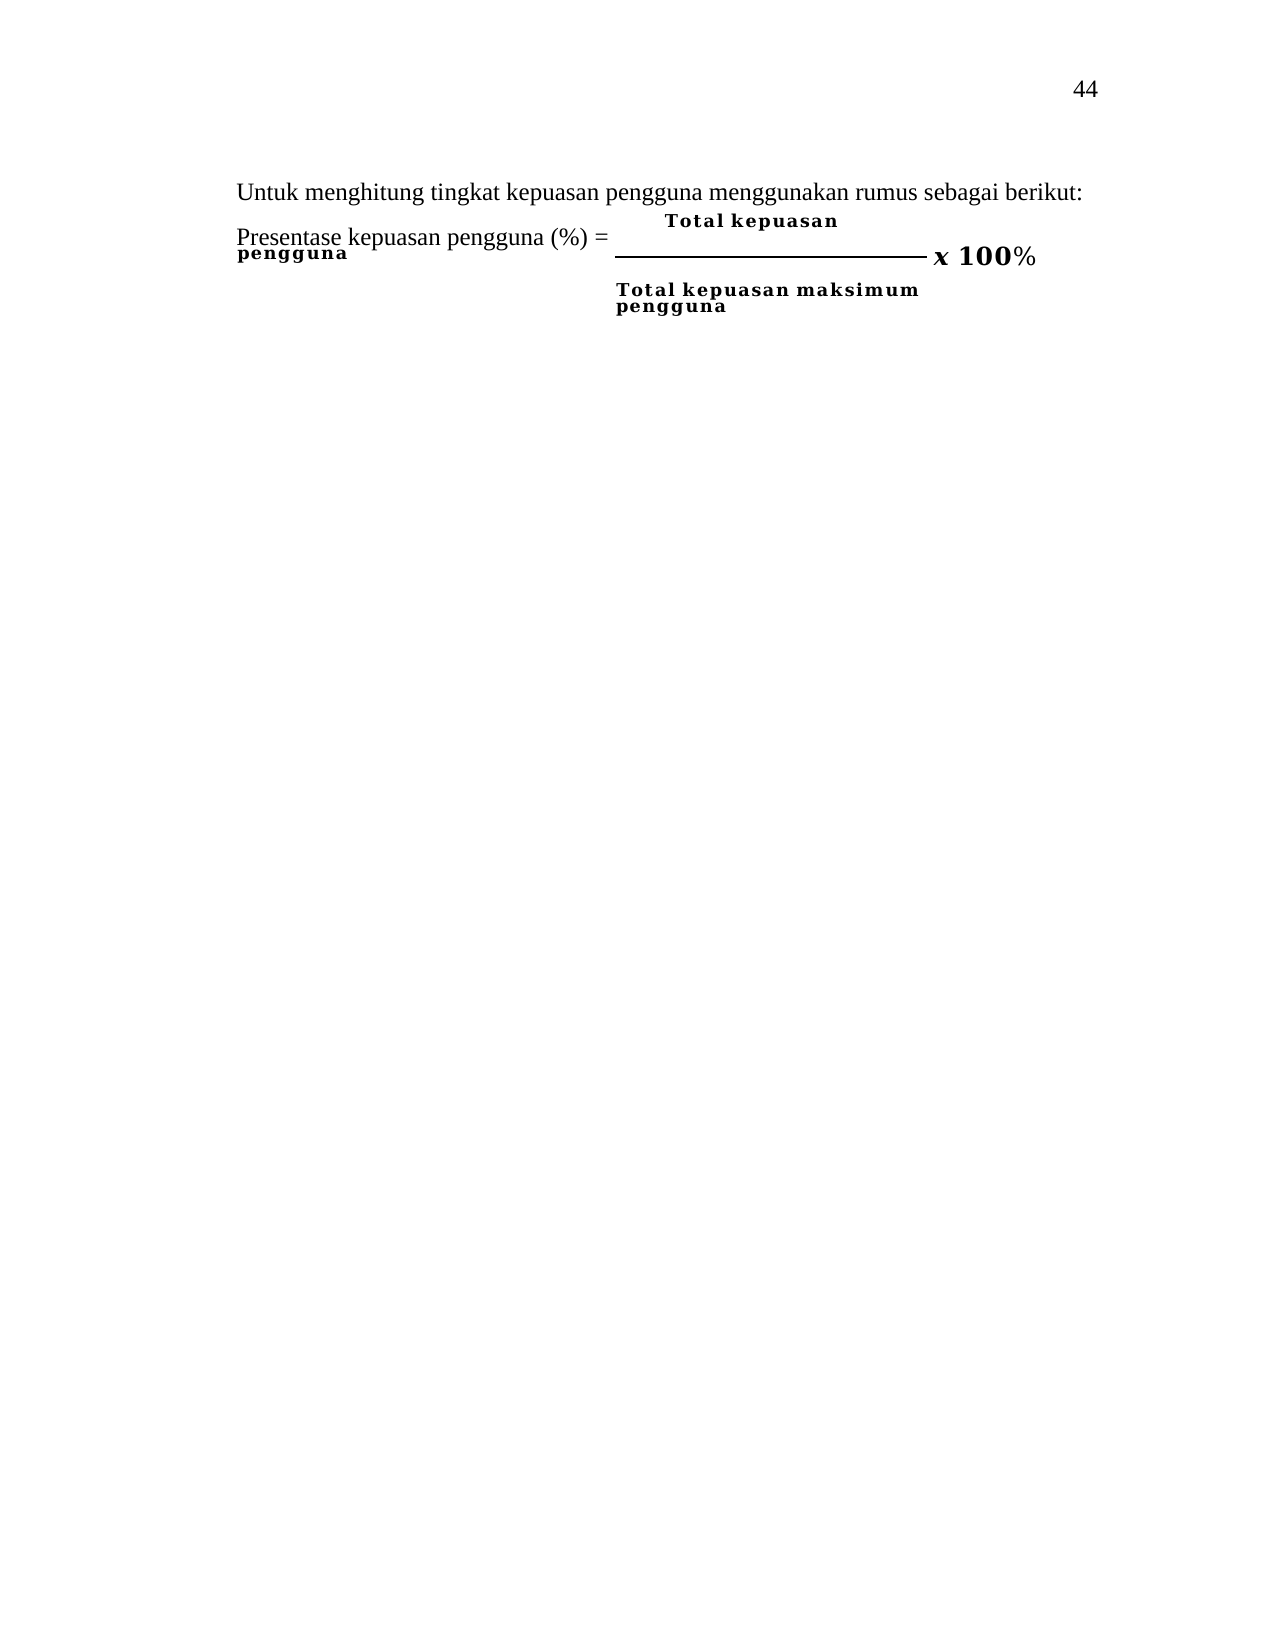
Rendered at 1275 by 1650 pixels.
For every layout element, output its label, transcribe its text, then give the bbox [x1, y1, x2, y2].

text 𝐓𝐨𝐭𝐚𝐥 𝐤𝐞𝐩𝐮𝐚𝐬𝐚𝐧 𝐦𝐚𝐤𝐬𝐢𝐦𝐮𝐦 𝐩𝐞𝐧𝐠𝐠𝐮𝐧𝐚 [615, 283, 927, 315]
text Untuk menghitung tingkat kepuasan pengguna menggunakan rumus sebagai berikut: [236, 177, 1229, 206]
text 𝒙 𝟏𝟎𝟎% [931, 240, 1229, 270]
text Presentase kepuasan pengguna (%) = 𝐓𝐨𝐭𝐚𝐥 𝐤𝐞𝐩𝐮𝐚𝐬𝐚𝐧 𝐩𝐞𝐧𝐠𝐠𝐮𝐧𝐚 [236, 219, 927, 283]
